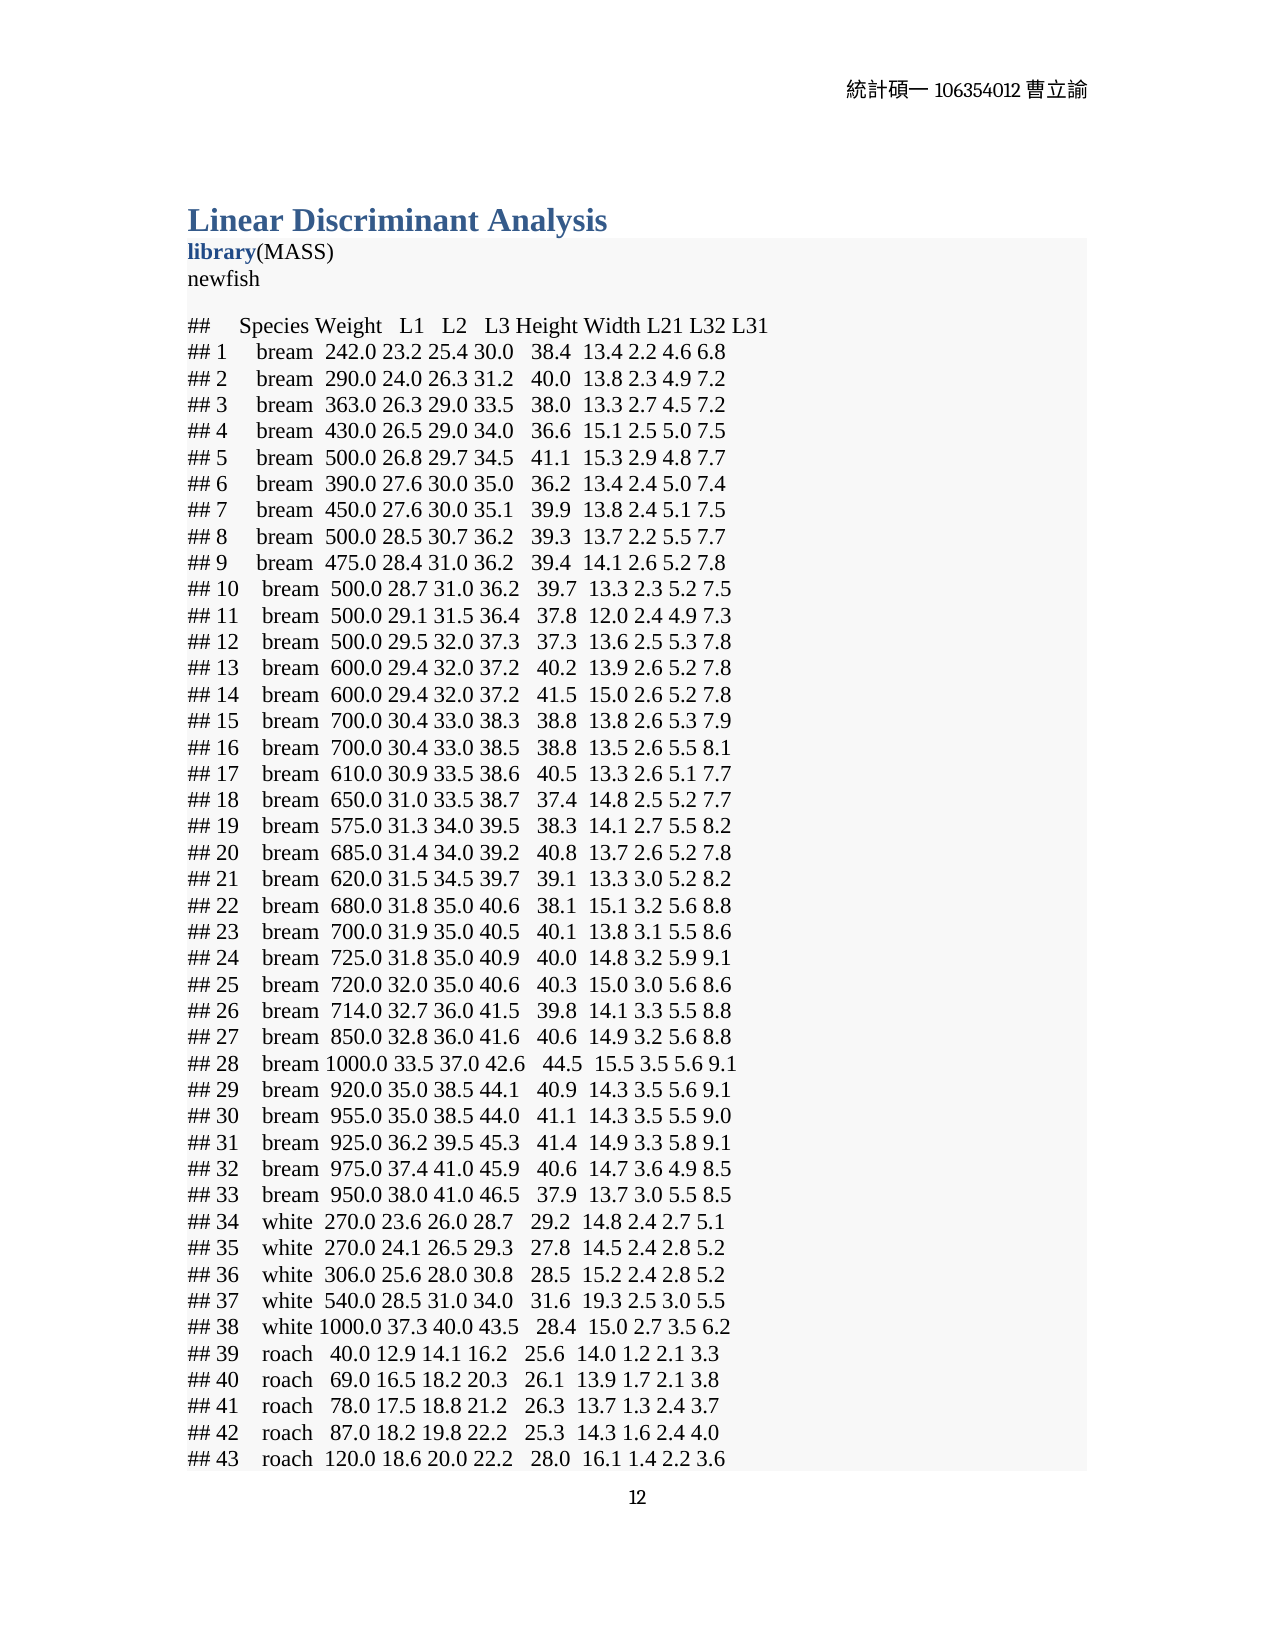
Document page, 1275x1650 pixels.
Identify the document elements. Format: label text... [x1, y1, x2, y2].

subtitle Linear Discriminant Analysis [187, 200, 1087, 238]
text library(MASS) newfish [260, 238, 1087, 291]
